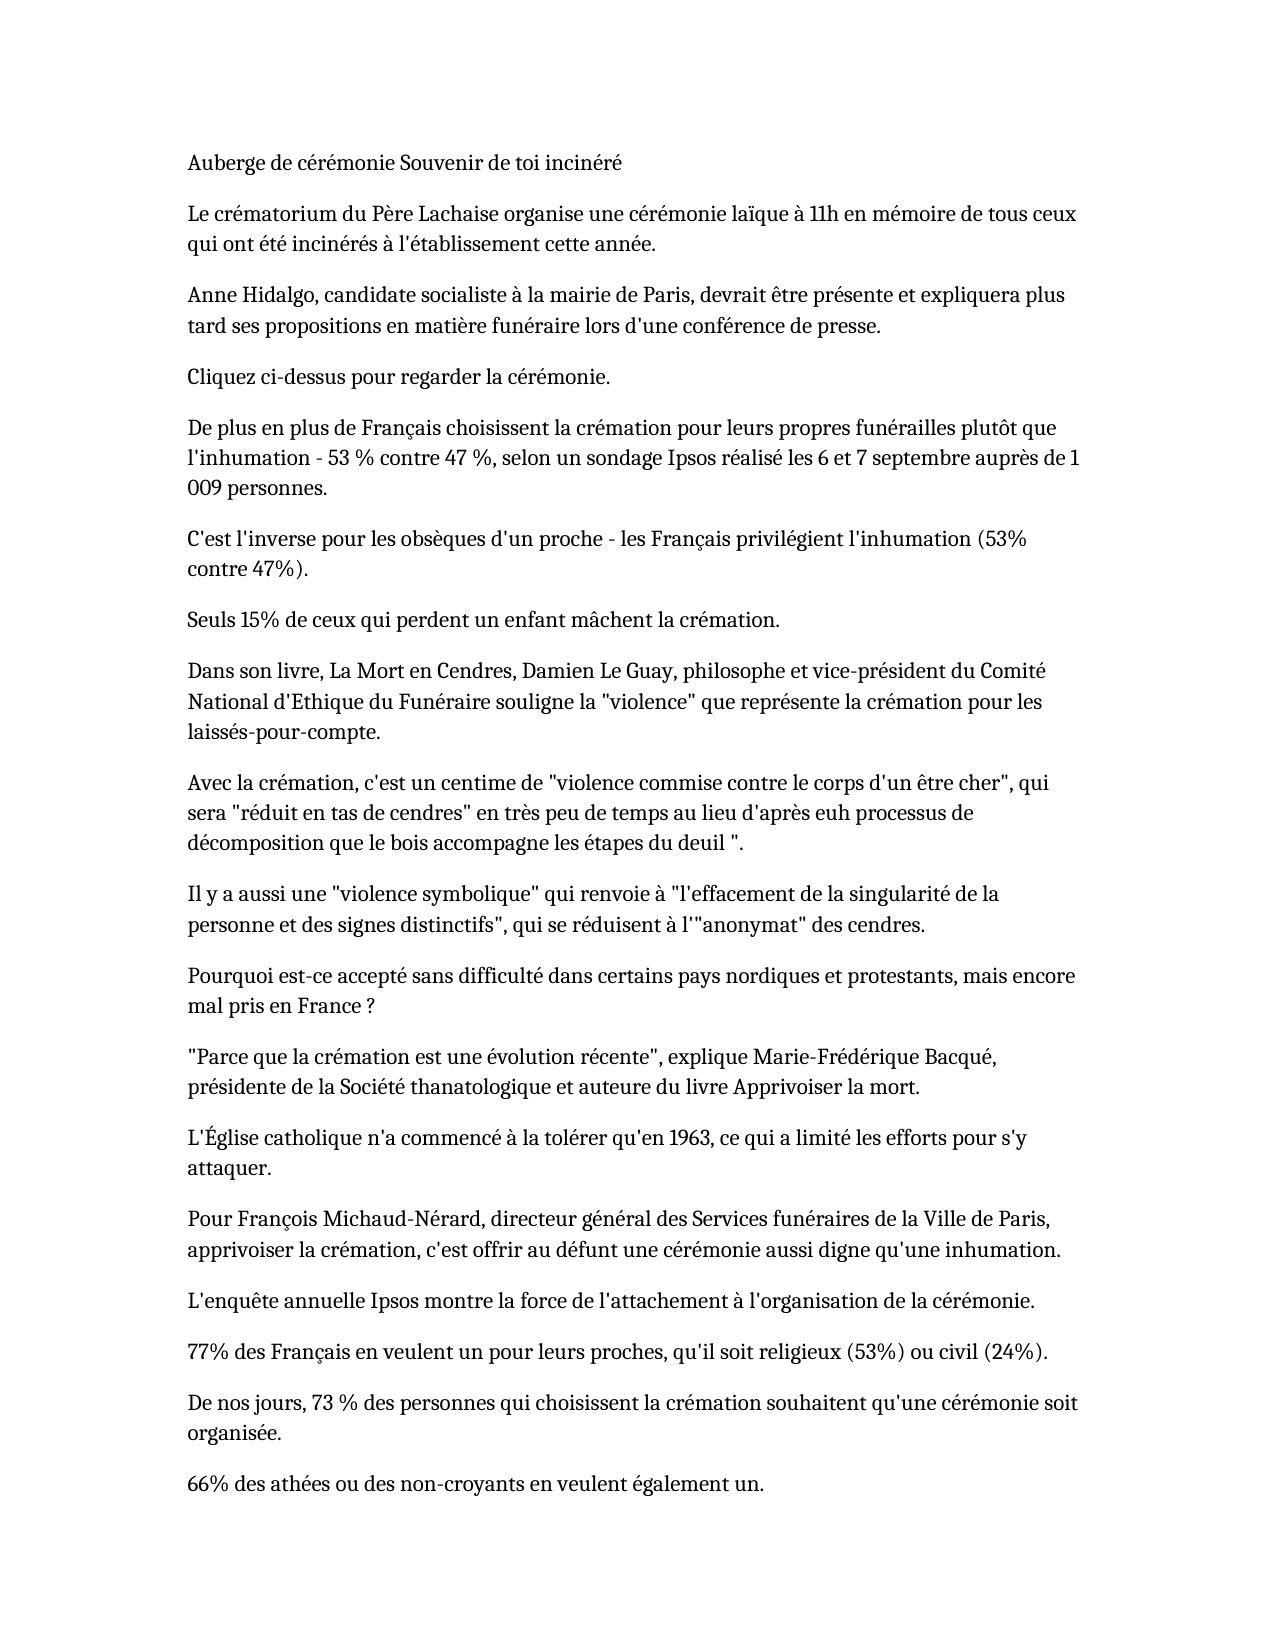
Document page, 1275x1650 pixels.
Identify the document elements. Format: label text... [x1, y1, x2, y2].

text 77% des Français en veulent un pour leurs proches, qu'il soit religieux (53%) ou civil (24%). [187, 1338, 1087, 1365]
text Pourquoi est-ce accepté sans difficulté dans certains pays nordiques et protestants, mais encore mal pris en France ? [187, 962, 1087, 1019]
text Le crématorium du Père Lachaise organise une cérémonie laïque à 11h en mémoire de tous ceux qui ont été incinérés à l'établissement cette année. [187, 201, 1087, 258]
text L'Église catholique n'a commencé à la tolérer qu'en 1963, ce qui a limité les efforts pour s'y attaquer. [187, 1125, 1087, 1182]
text "Parce que la crémation est une évolution récente", explique Marie-Frédérique Bacqué, présidente de la Société thanatologique et auteure du livre Apprivoiser la mort. [187, 1044, 1087, 1100]
text De nos jours, 73 % des personnes qui choisissent la crémation souhaitent qu'une cérémonie soit organisée. [187, 1389, 1087, 1446]
text De plus en plus de Français choisissent la crémation pour leurs propres funérailles plutôt que l'inhumation - 53 % contre 47 %, selon un sondage Ipsos réalisé les 6 et 7 septembre auprès de 1 009 personnes. [187, 414, 1087, 501]
text Pour François Michaud-Nérard, directeur général des Services funéraires de la Ville de Paris, apprivoiser la crémation, c'est offrir au défunt une cérémonie aussi digne qu'une inhumation. [187, 1206, 1087, 1263]
text Cliquez ci-dessus pour regarder la cérémonie. [187, 363, 1087, 390]
text Avec la crémation, c'est un centime de "violence commise contre le corps d'un être cher", qui sera "réduit en tas de cendres" en très peu de temps au lieu d'après euh processus de décomposition que le bois accompagne les étapes du deuil ". [187, 770, 1087, 857]
text 66% des athées ou des non-croyants en veulent également un. [187, 1471, 1087, 1497]
text L'enquête annuelle Ipsos montre la force de l'attachement à l'organisation de la cérémonie. [187, 1287, 1087, 1314]
text C'est l'inverse pour les obsèques d'un proche - les Français privilégient l'inhumation (53% contre 47%). [187, 526, 1087, 583]
text Seuls 15% de ceux qui perdent un enfant mâchent la crémation. [187, 607, 1087, 634]
text Anne Hidalgo, candidate socialiste à la mairie de Paris, devrait être présente et expliquera plus tard ses propositions en matière funéraire lors d'une conférence de presse. [187, 282, 1087, 339]
text Auberge de cérémonie Souvenir de toi incinéré [187, 150, 1087, 176]
text Dans son livre, La Mort en Cendres, Damien Le Guay, philosophe et vice-président du Comité National d'Ethique du Funéraire souligne la "violence" que représente la crémation pour les laissés-pour-compte. [187, 658, 1087, 745]
text Il y a aussi une "violence symbolique" qui renvoie à "l'effacement de la singularité de la personne et des signes distinctifs", qui se réduisent à l'"anonymat" des cendres. [187, 881, 1087, 938]
